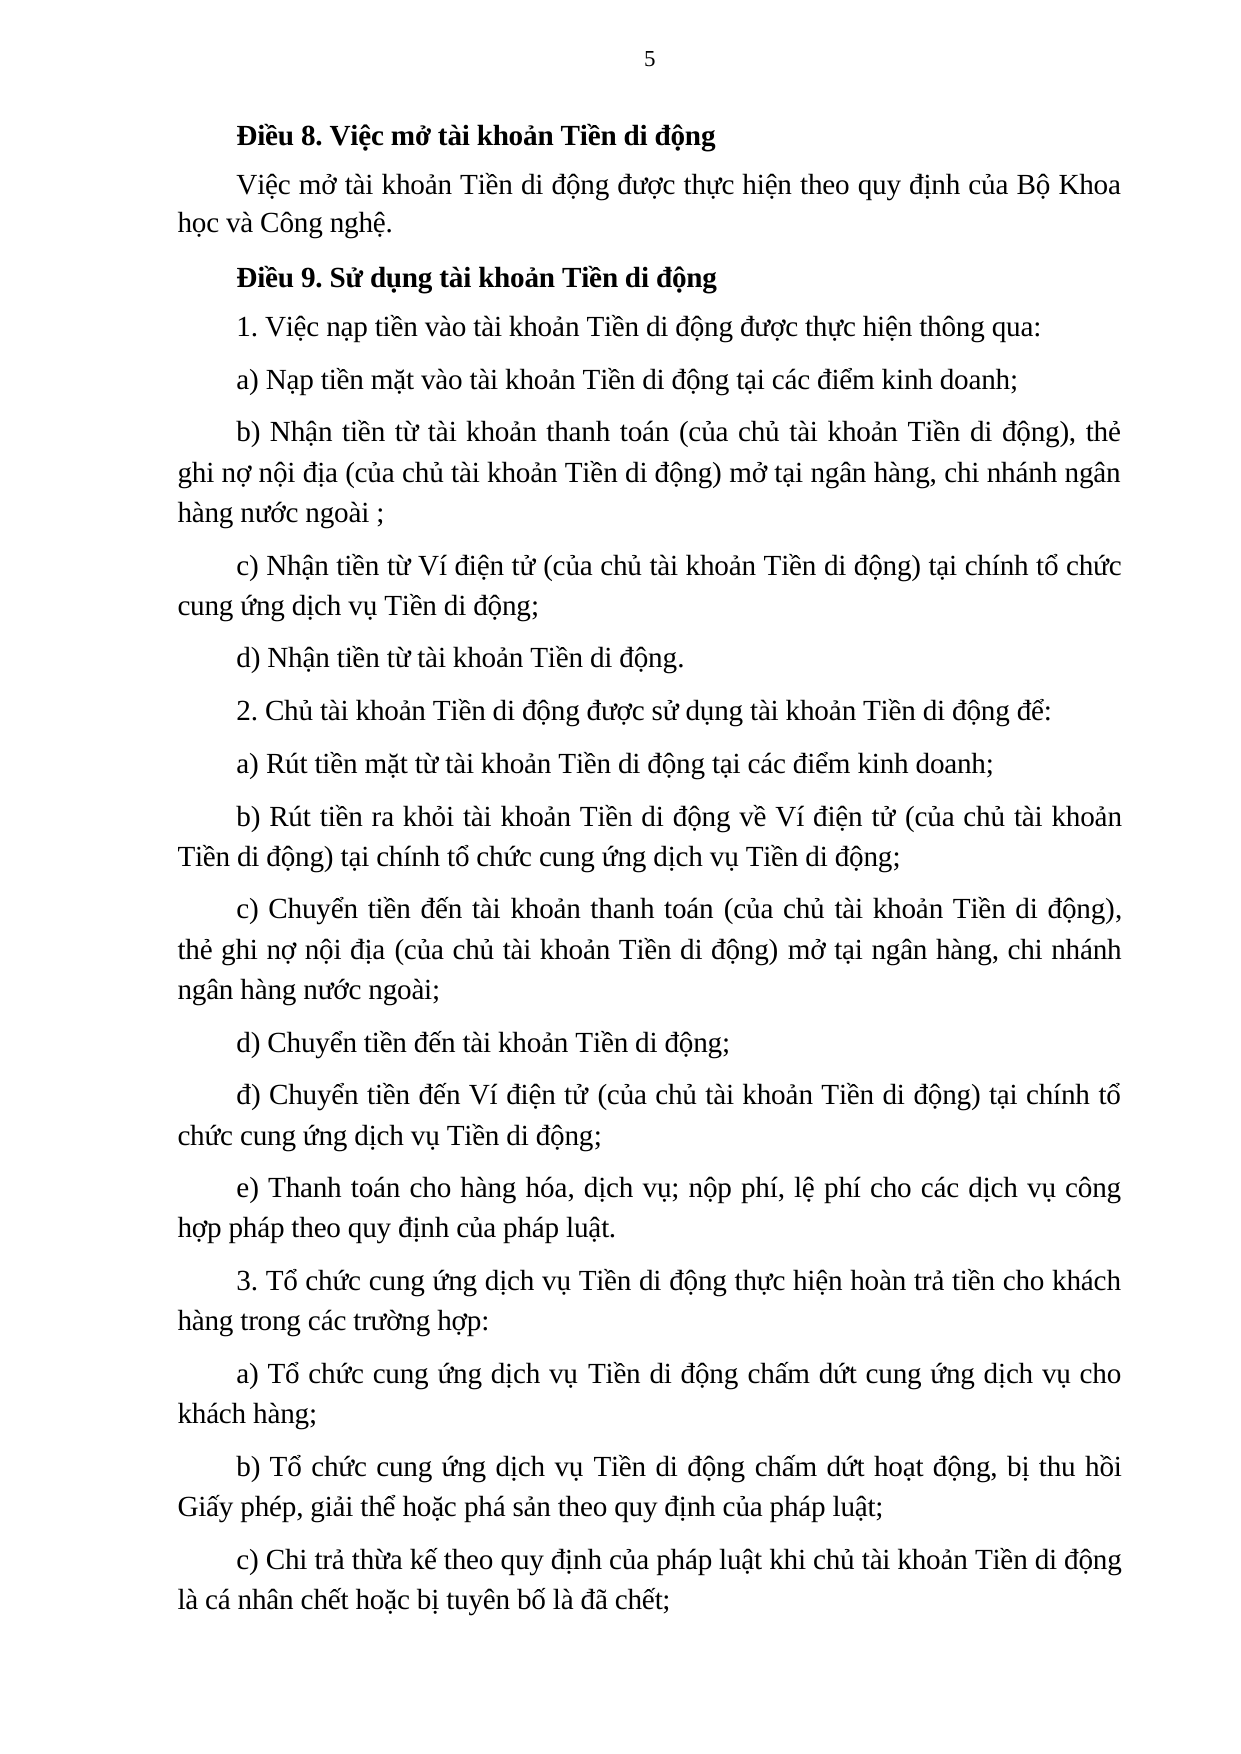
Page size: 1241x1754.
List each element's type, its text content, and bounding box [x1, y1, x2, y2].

text d) Nhận tiền từ tài khoản Tiền di động. [177, 641, 1122, 674]
subtitle Điều 8. Việc mở tài khoản Tiền di động [177, 118, 1122, 152]
text đ) Chuyển tiền đến Ví điện tử (của chủ tài khoản Tiền di động) tại chính tổ chức cung ứng dịch vụ Tiền di động; [177, 1077, 1122, 1151]
text c) Chuyển tiền đến tài khoản thanh toán (của chủ tài khoản Tiền di động), thẻ ghi nợ nội địa (của chủ tài khoản Tiền di động) mở tại ngân hàng, chi nhánh ngân hàng nước ngoài; [177, 892, 1122, 1006]
subtitle Điều 9. Sử dụng tài khoản Tiền di động [177, 261, 1122, 294]
text 1. Việc nạp tiền vào tài khoản Tiền di động được thực hiện thông qua: [177, 309, 1122, 343]
text b) Tổ chức cung ứng dịch vụ Tiền di động chấm dứt hoạt động, bị thu hồi Giấy phép, giải thể hoặc phá sản theo quy định của pháp luật; [177, 1449, 1122, 1523]
text Việc mở tài khoản Tiền di động được thực hiện theo quy định của Bộ Khoa học và Công nghệ. [177, 167, 1122, 239]
text a) Tổ chức cung ứng dịch vụ Tiền di động chấm dứt cung ứng dịch vụ cho khách hàng; [177, 1356, 1122, 1430]
text c) Chi trả thừa kế theo quy định của pháp luật khi chủ tài khoản Tiền di động là cá nhân chết hoặc bị tuyên bố là đã chết; [177, 1542, 1122, 1616]
text c) Nhận tiền từ Ví điện tử (của chủ tài khoản Tiền di động) tại chính tổ chức cung ứng dịch vụ Tiền di động; [177, 548, 1122, 621]
text b) Nhận tiền từ tài khoản thanh toán (của chủ tài khoản Tiền di động), thẻ ghi nợ nội địa (của chủ tài khoản Tiền di động) mở tại ngân hàng, chi nhánh ngân hàng nước ngoài ; [177, 414, 1122, 528]
text b) Rút tiền ra khỏi tài khoản Tiền di động về Ví điện tử (của chủ tài khoản Tiền di động) tại chính tổ chức cung ứng dịch vụ Tiền di động; [177, 799, 1122, 872]
text a) Nạp tiền mặt vào tài khoản Tiền di động tại các điểm kinh doanh; [177, 362, 1122, 395]
text d) Chuyển tiền đến tài khoản Tiền di động; [177, 1025, 1122, 1058]
text 3. Tổ chức cung ứng dịch vụ Tiền di động thực hiện hoàn trả tiền cho khách hàng trong các trường hợp: [177, 1263, 1122, 1337]
text e) Thanh toán cho hàng hóa, dịch vụ; nộp phí, lệ phí cho các dịch vụ công hợp pháp theo quy định của pháp luật. [177, 1170, 1122, 1244]
text a) Rút tiền mặt từ tài khoản Tiền di động tại các điểm kinh doanh; [177, 746, 1122, 779]
text 2. Chủ tài khoản Tiền di động được sử dụng tài khoản Tiền di động để: [177, 693, 1122, 727]
